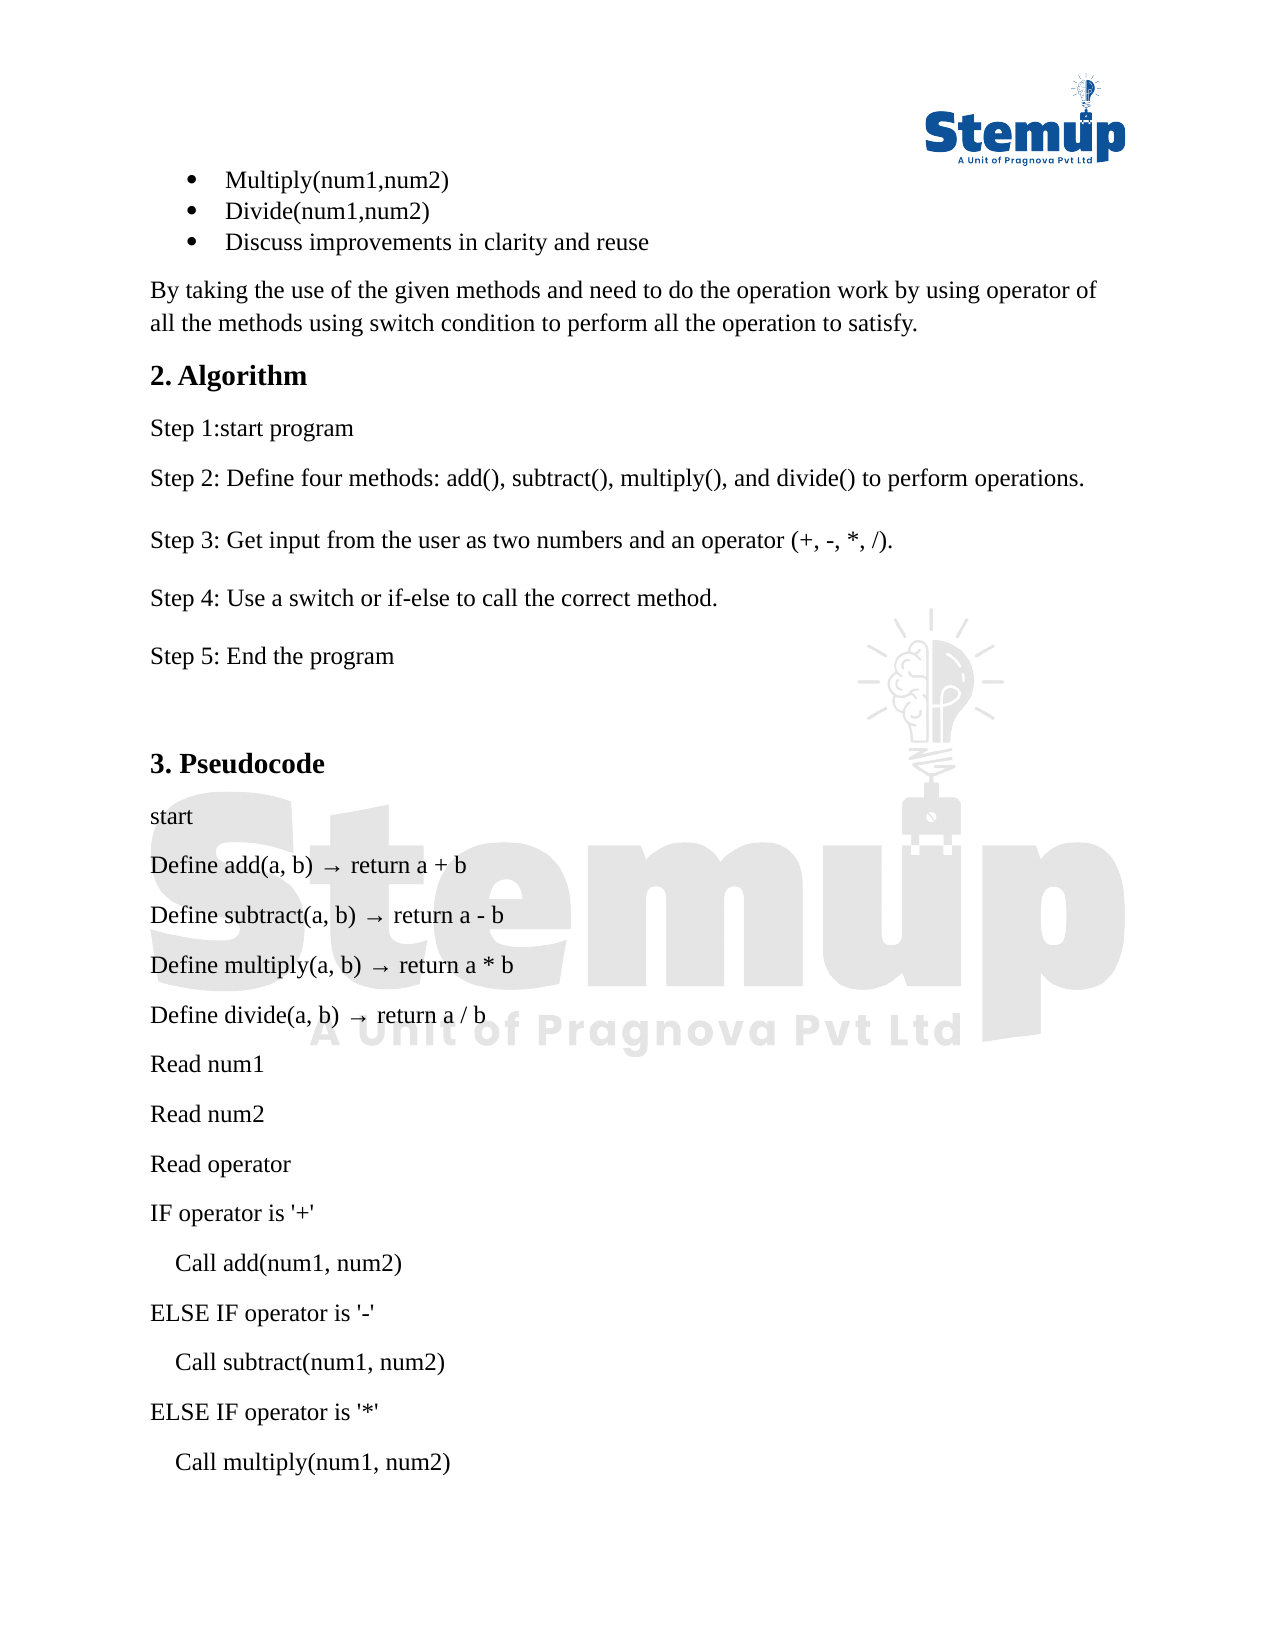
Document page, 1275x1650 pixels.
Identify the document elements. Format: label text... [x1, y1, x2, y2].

text Read operator [150, 1149, 1125, 1177]
text Step 2: Define four methods: add(), subtract(), multiply(), and divide() to perform operations. [150, 463, 1125, 492]
text Step 4: Use a switch or if-else to call the correct method. [150, 583, 1125, 612]
text Call multiply(num1, num2) [150, 1447, 1125, 1476]
picture [925, 73, 1125, 166]
text Define subtract(a, b) → return a - b [150, 900, 1125, 929]
text Step 3: Get input from the user as two numbers and an operator (+, -, *, /). [150, 525, 1125, 554]
list Discuss improvements in clarity and reuse [187, 227, 1125, 256]
text Step 5: End the program [150, 641, 1125, 669]
text Define multiply(a, b) → return a * b [150, 950, 1125, 979]
text Read num2 [150, 1099, 1125, 1128]
text 2. Algorithm [150, 358, 1125, 391]
text IF operator is '+' [150, 1198, 1125, 1227]
text Call add(num1, num2) [150, 1248, 1125, 1277]
text ELSE IF operator is '-' [150, 1298, 1125, 1327]
text start [150, 801, 1125, 830]
text Step 1:start program [150, 413, 1125, 442]
list Multiply(num1,num2) [187, 165, 1125, 194]
text By taking the use of the given methods and need to do the operation work by using operator of all the methods using switch condition to perform all the operation to satisfy. [150, 275, 1125, 337]
text ELSE IF operator is '*' [150, 1397, 1125, 1426]
text Define add(a, b) → return a + b [150, 851, 1125, 879]
list Divide(num1,num2) [187, 196, 1125, 225]
text Call subtract(num1, num2) [150, 1347, 1125, 1376]
text Read num1 [150, 1049, 1125, 1078]
text Define divide(a, b) → return a / b [150, 1000, 1125, 1028]
text 3. Pseudocode [150, 746, 1125, 779]
